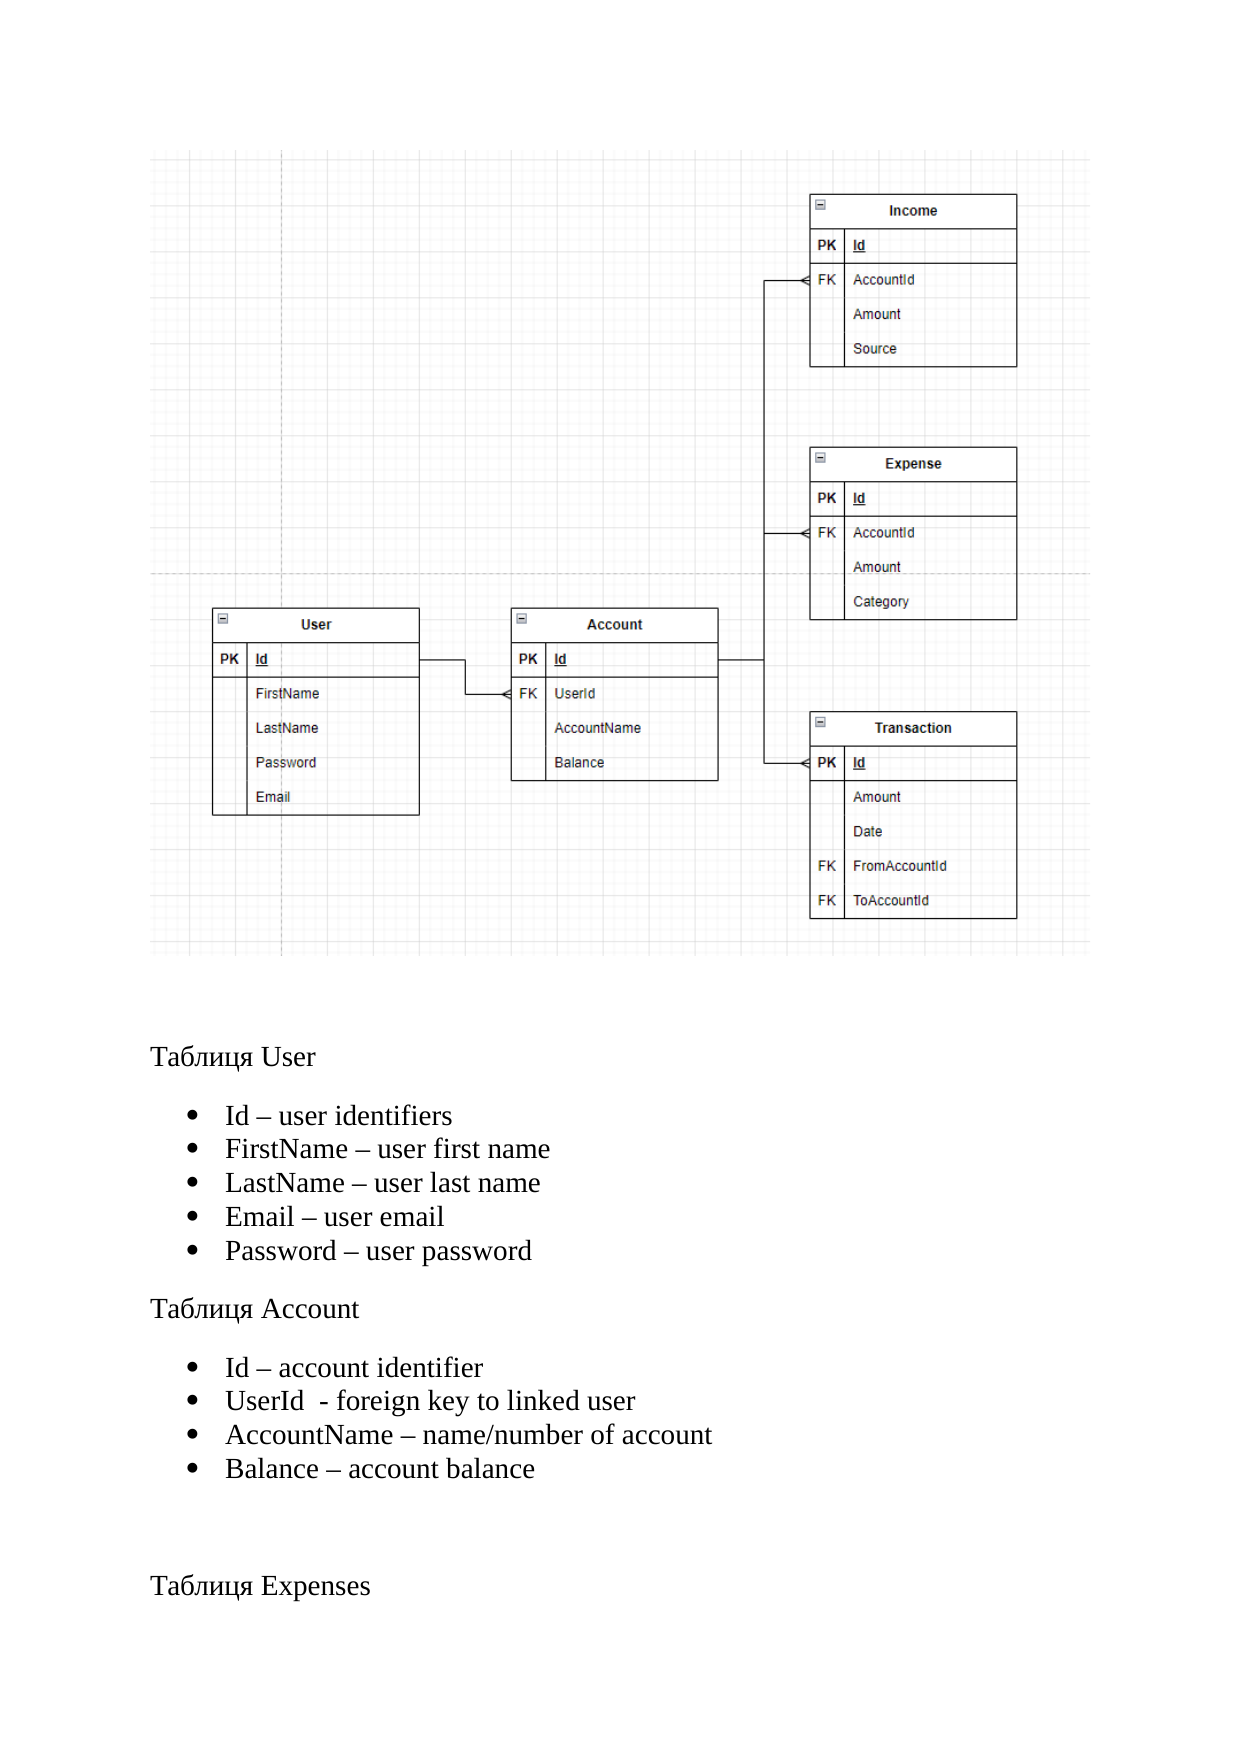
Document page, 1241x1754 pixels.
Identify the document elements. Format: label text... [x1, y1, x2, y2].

list Password – user password [187, 1233, 1090, 1266]
text Таблиця Account [150, 1291, 1090, 1325]
picture [150, 150, 1091, 956]
list FirstName – user first name [187, 1132, 1090, 1165]
list Id – user identifiers [187, 1098, 1090, 1132]
list AccountName – name/number of account [187, 1417, 1090, 1451]
text Таблиця User [150, 1039, 1090, 1073]
text Таблиця Expenses [150, 1568, 1090, 1601]
list Id – account identifier [187, 1350, 1090, 1383]
list LastName – user last name [187, 1165, 1090, 1199]
list Balance – account balance [187, 1451, 1090, 1484]
list UserId - foreign key to linked user [187, 1383, 1090, 1417]
list Email – user email [187, 1199, 1090, 1233]
